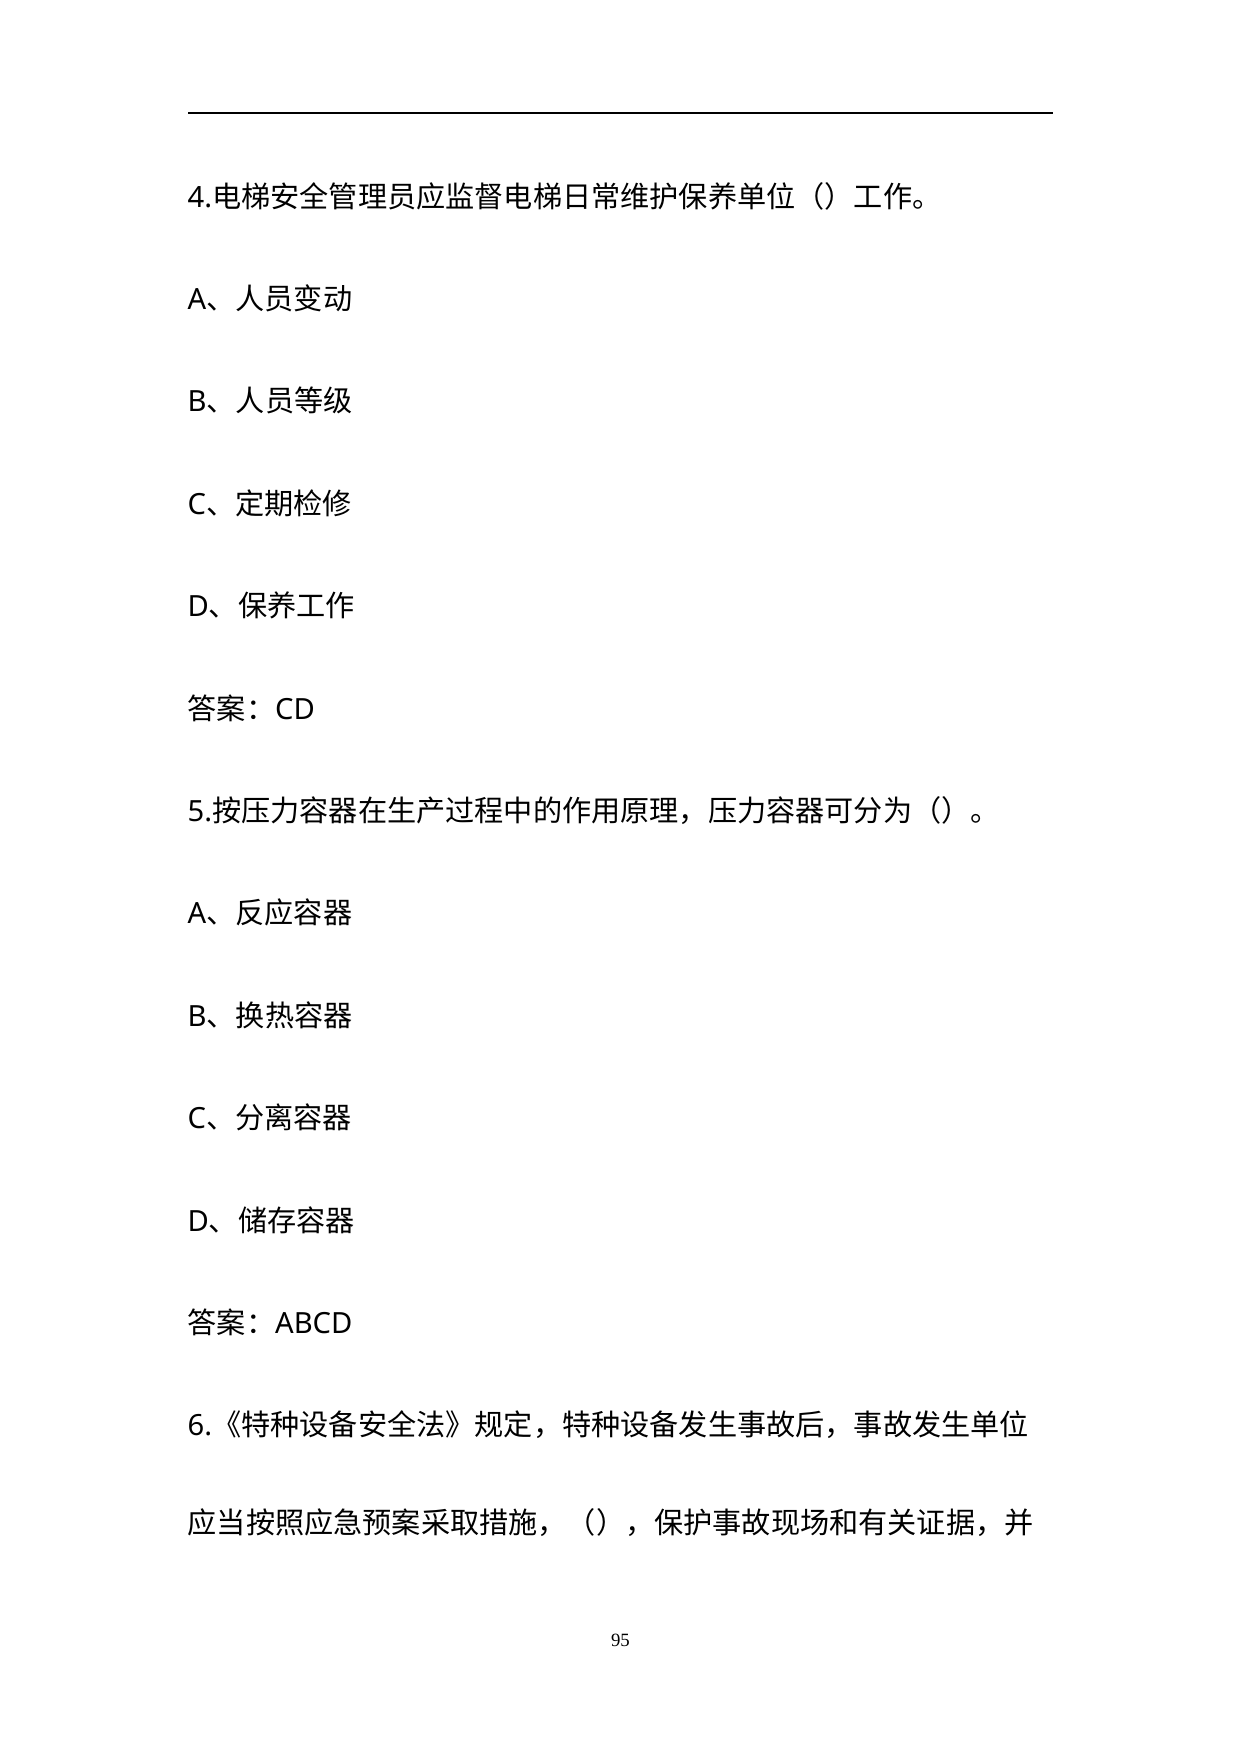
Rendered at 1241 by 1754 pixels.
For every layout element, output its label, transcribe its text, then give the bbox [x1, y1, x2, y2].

text 5.按压力容器在生产过程中的作用原理，压力容器可分为（）。 [187, 776, 1053, 841]
text B、换热容器 [187, 981, 1053, 1046]
text D、保养工作 [187, 572, 1053, 637]
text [187, 1391, 1053, 1553]
text B、人员等级 [187, 367, 1053, 432]
text C、分离容器 [187, 1083, 1053, 1148]
text D、储存容器 [187, 1186, 1053, 1251]
text 4.电梯安全管理员应监督电梯日常维护保养单位（）工作。 [187, 162, 1053, 227]
text 答案：ABCD [187, 1288, 1053, 1353]
text C、定期检修 [187, 469, 1053, 534]
text A、反应容器 [187, 879, 1053, 944]
text A、人员变动 [187, 264, 1053, 329]
text 答案：CD [187, 674, 1053, 739]
